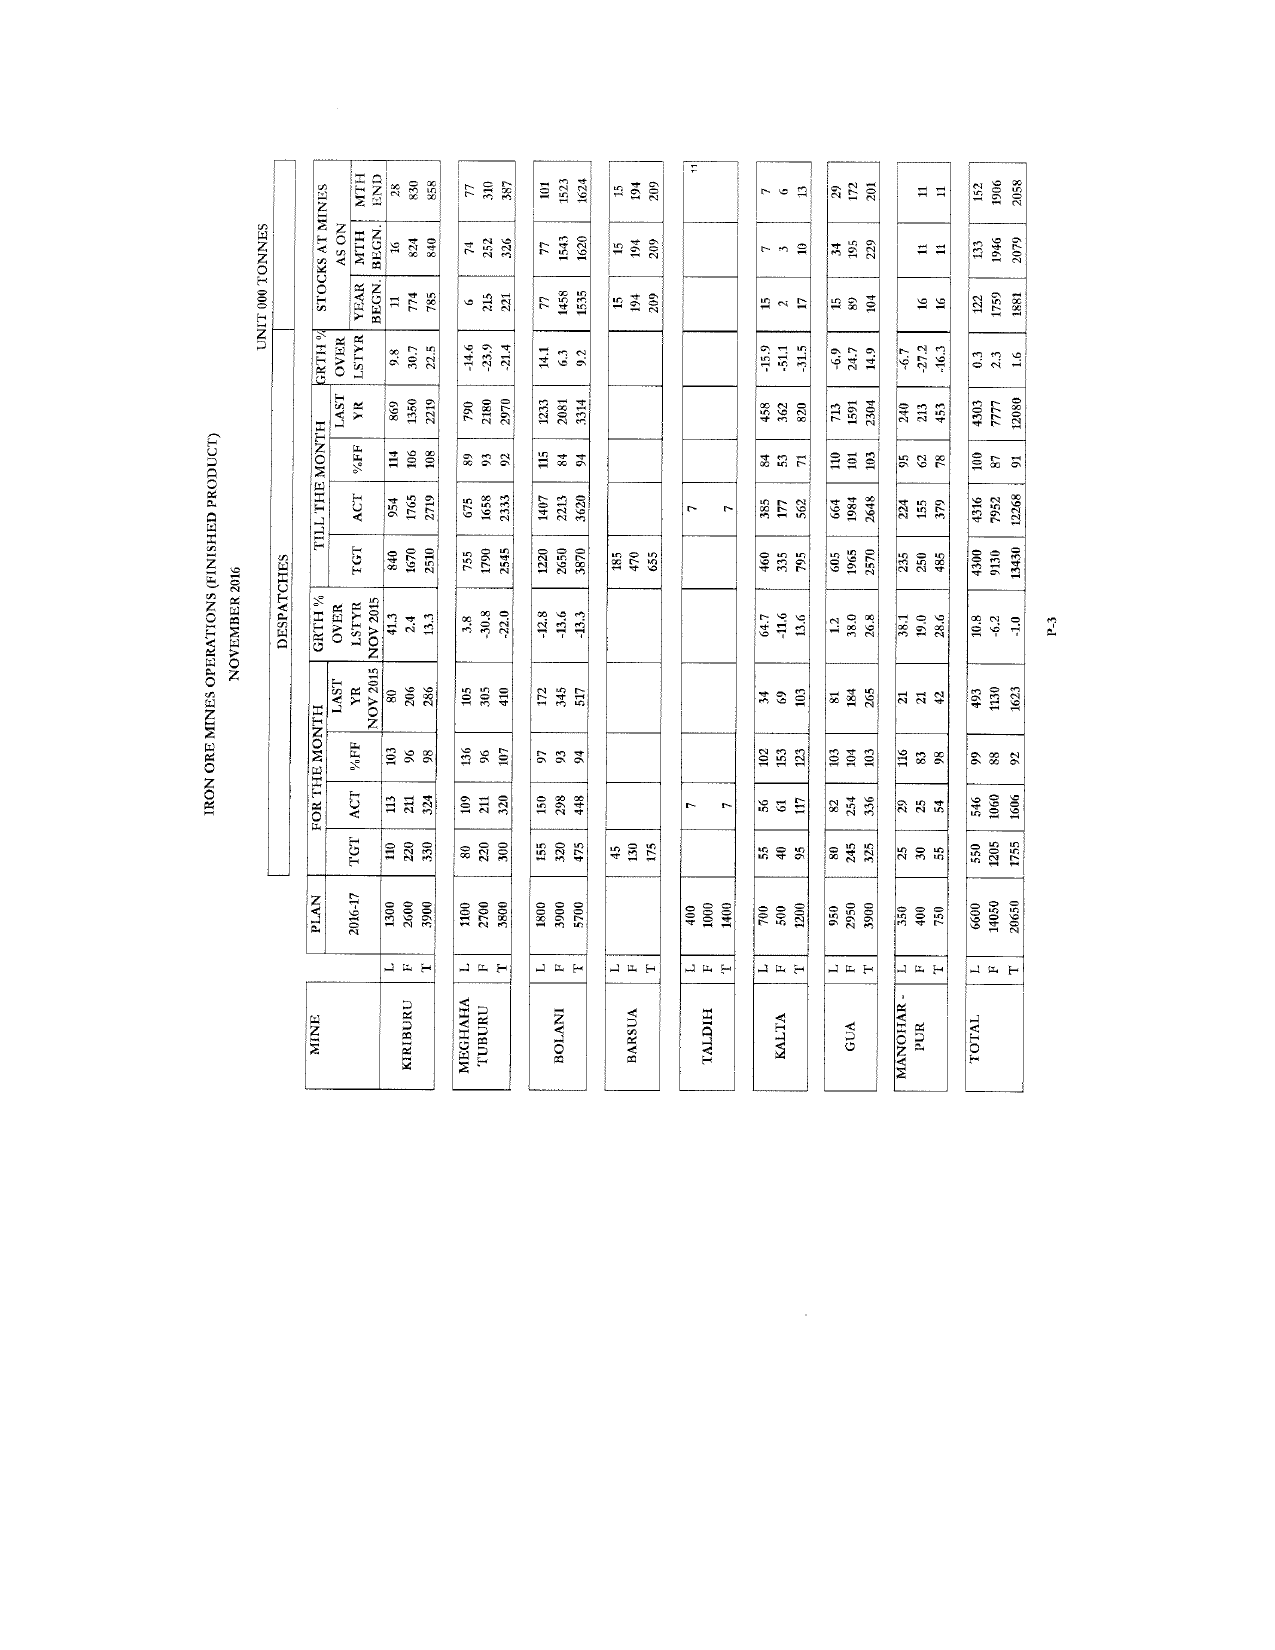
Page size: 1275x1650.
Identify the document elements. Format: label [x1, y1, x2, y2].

picture [187, 74, 1083, 1347]
